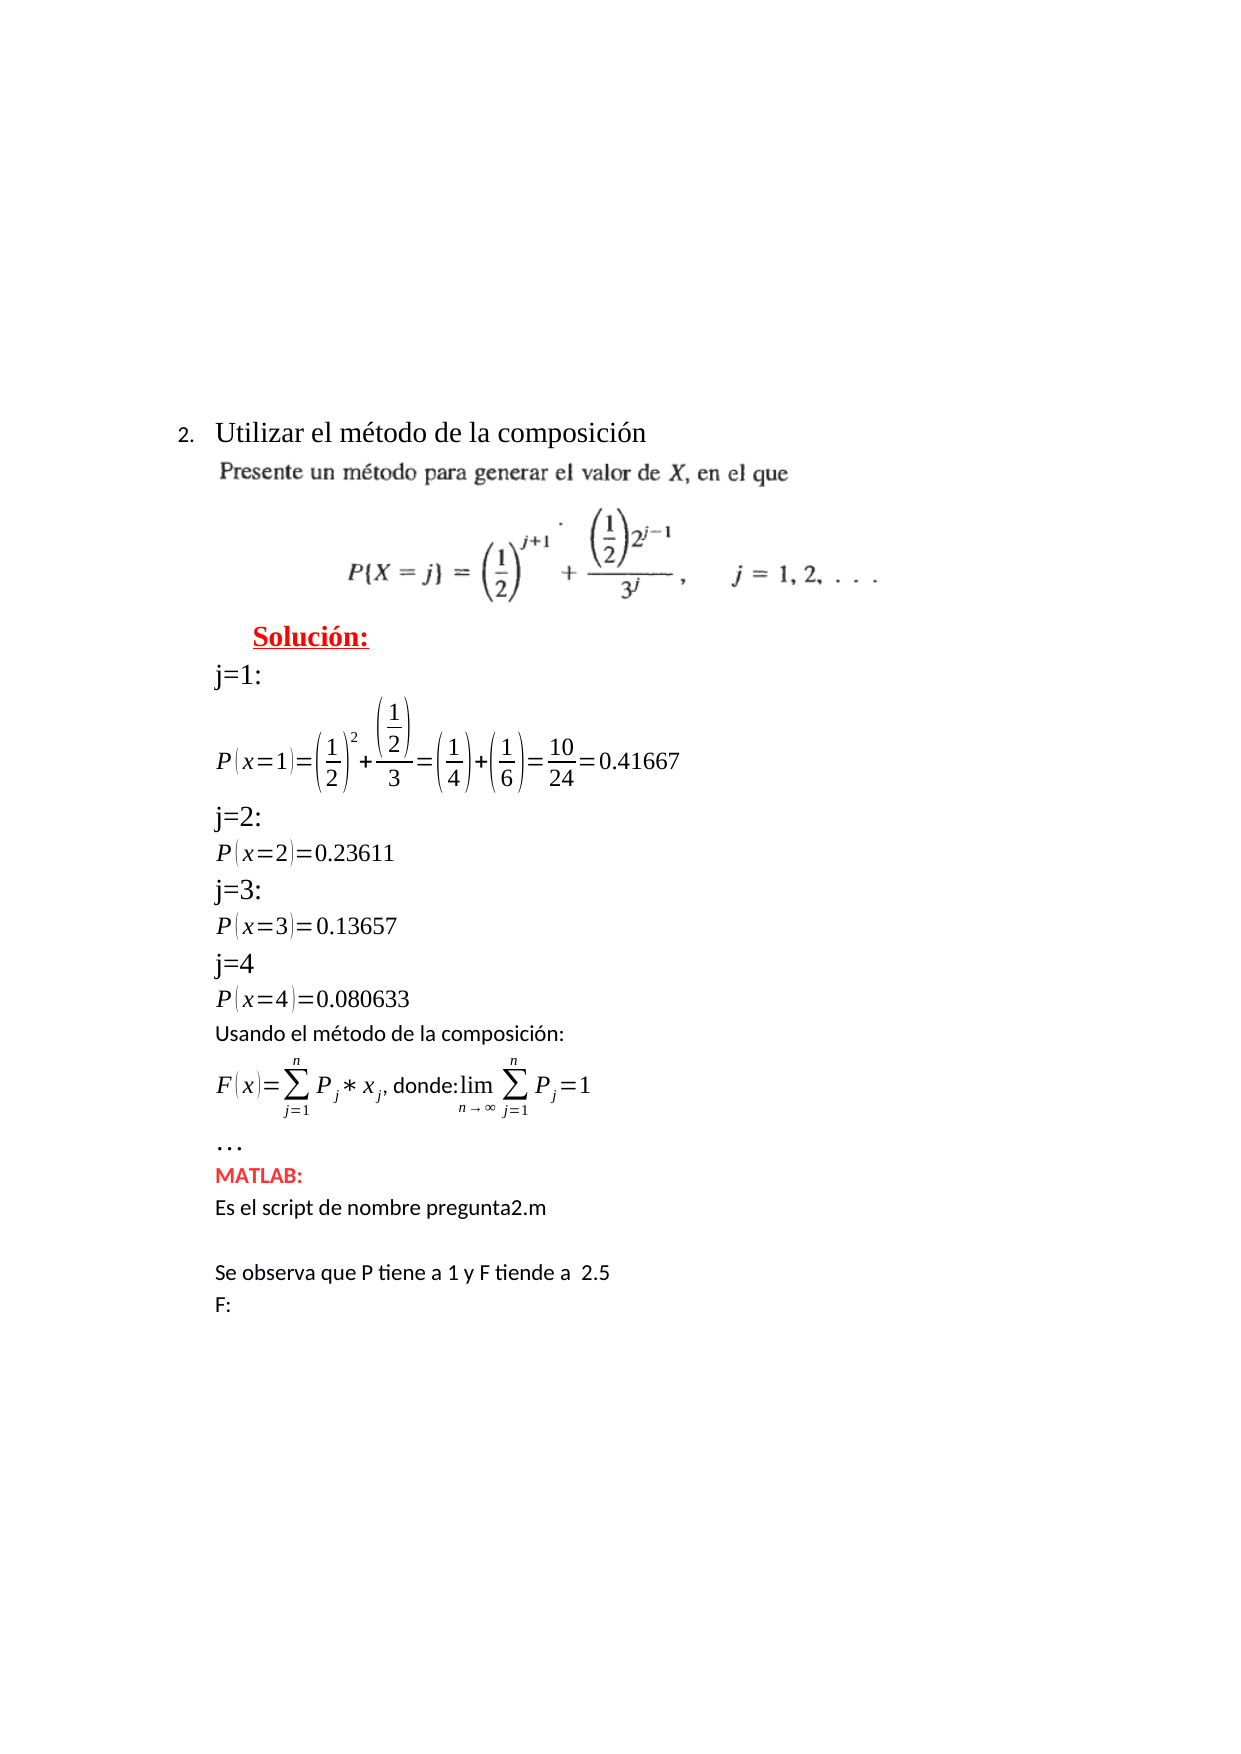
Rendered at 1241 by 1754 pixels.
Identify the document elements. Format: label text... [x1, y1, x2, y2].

list j=2: [215, 799, 1093, 833]
list j=4 [215, 946, 1093, 979]
list Es el script de nombre pregunta2.m [215, 1193, 1093, 1222]
list MATLAB: [215, 1161, 1093, 1189]
list F: [215, 1290, 1093, 1318]
list j=3: [215, 872, 1093, 906]
list , donde: [215, 1051, 1093, 1119]
list Solución: [252, 619, 1093, 652]
list … [215, 1123, 1093, 1156]
list Usando el método de la composición: [215, 1019, 1093, 1047]
list j=1: [215, 657, 1093, 691]
picture [214, 454, 895, 615]
list Se observa que P tiene a 1 y F tiende a 2.5 [215, 1258, 1093, 1286]
list Utilizar el método de la composición [177, 416, 1093, 449]
